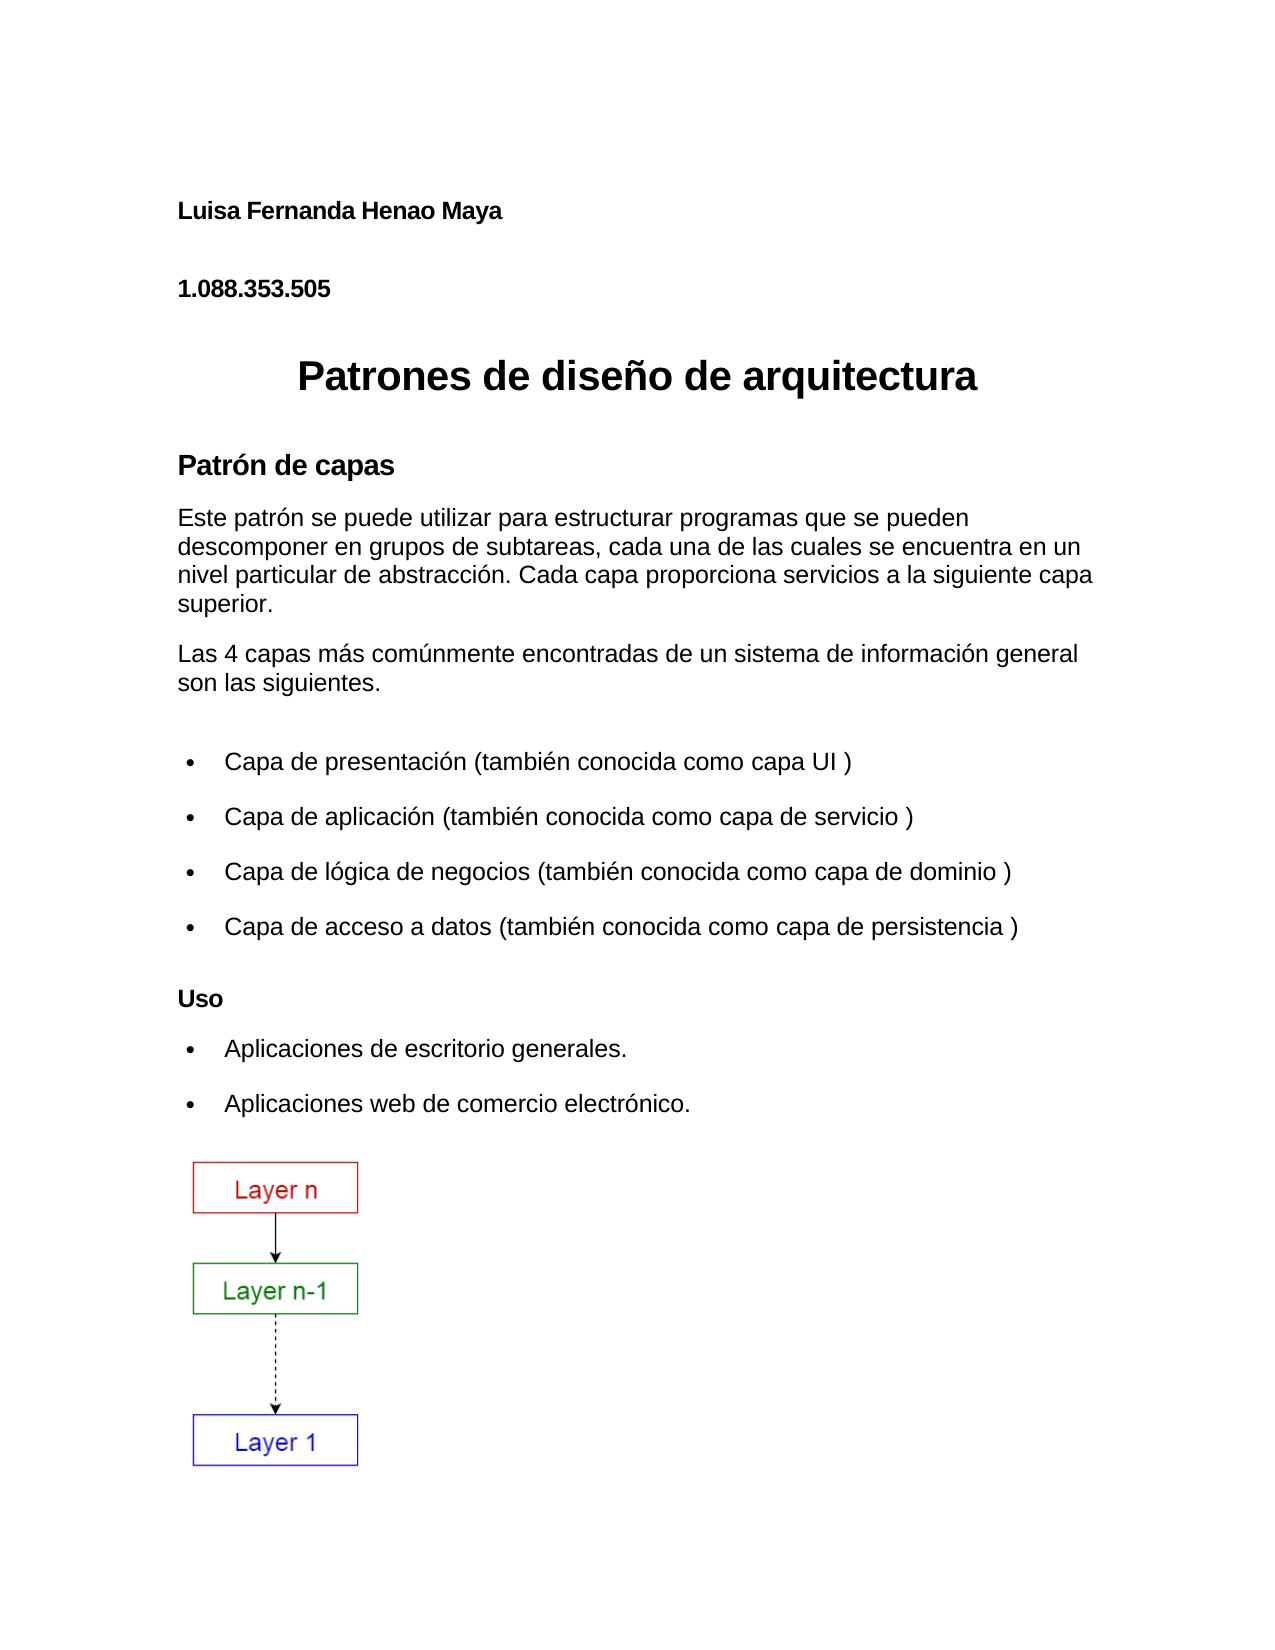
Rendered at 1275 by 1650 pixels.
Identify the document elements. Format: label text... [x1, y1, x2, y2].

list Capa de presentación (también conocida como capa UI ) [187, 747, 1098, 776]
text Patrones de diseño de arquitectura [177, 351, 1098, 399]
list Capa de lógica de negocios (también conocida como capa de dominio ) [187, 857, 1098, 886]
list Capa de aplicación (también conocida como capa de servicio ) [187, 802, 1098, 831]
text Este patrón se puede utilizar para estructurar programas que se pueden descomponer en grupos de subtareas, cada una de las cuales se encuentra en un nivel particular de abstracción. Cada capa proporciona servicios a la siguiente capa superior. [177, 503, 1098, 618]
list Aplicaciones web de comercio electrónico. [187, 1089, 1098, 1118]
text Uso [177, 984, 1098, 1012]
text Las 4 capas más comúnmente encontradas de un sistema de información general son las siguientes. [177, 639, 1098, 697]
text Patrón de capas [177, 448, 1098, 482]
list Aplicaciones de escritorio generales. [187, 1034, 1098, 1063]
text 1.088.353.505 [177, 274, 1098, 303]
list Capa de acceso a datos (también conocida como capa de persistencia ) [187, 912, 1098, 941]
picture [177, 1146, 375, 1492]
text Luisa Fernanda Henao Maya [177, 196, 1098, 225]
